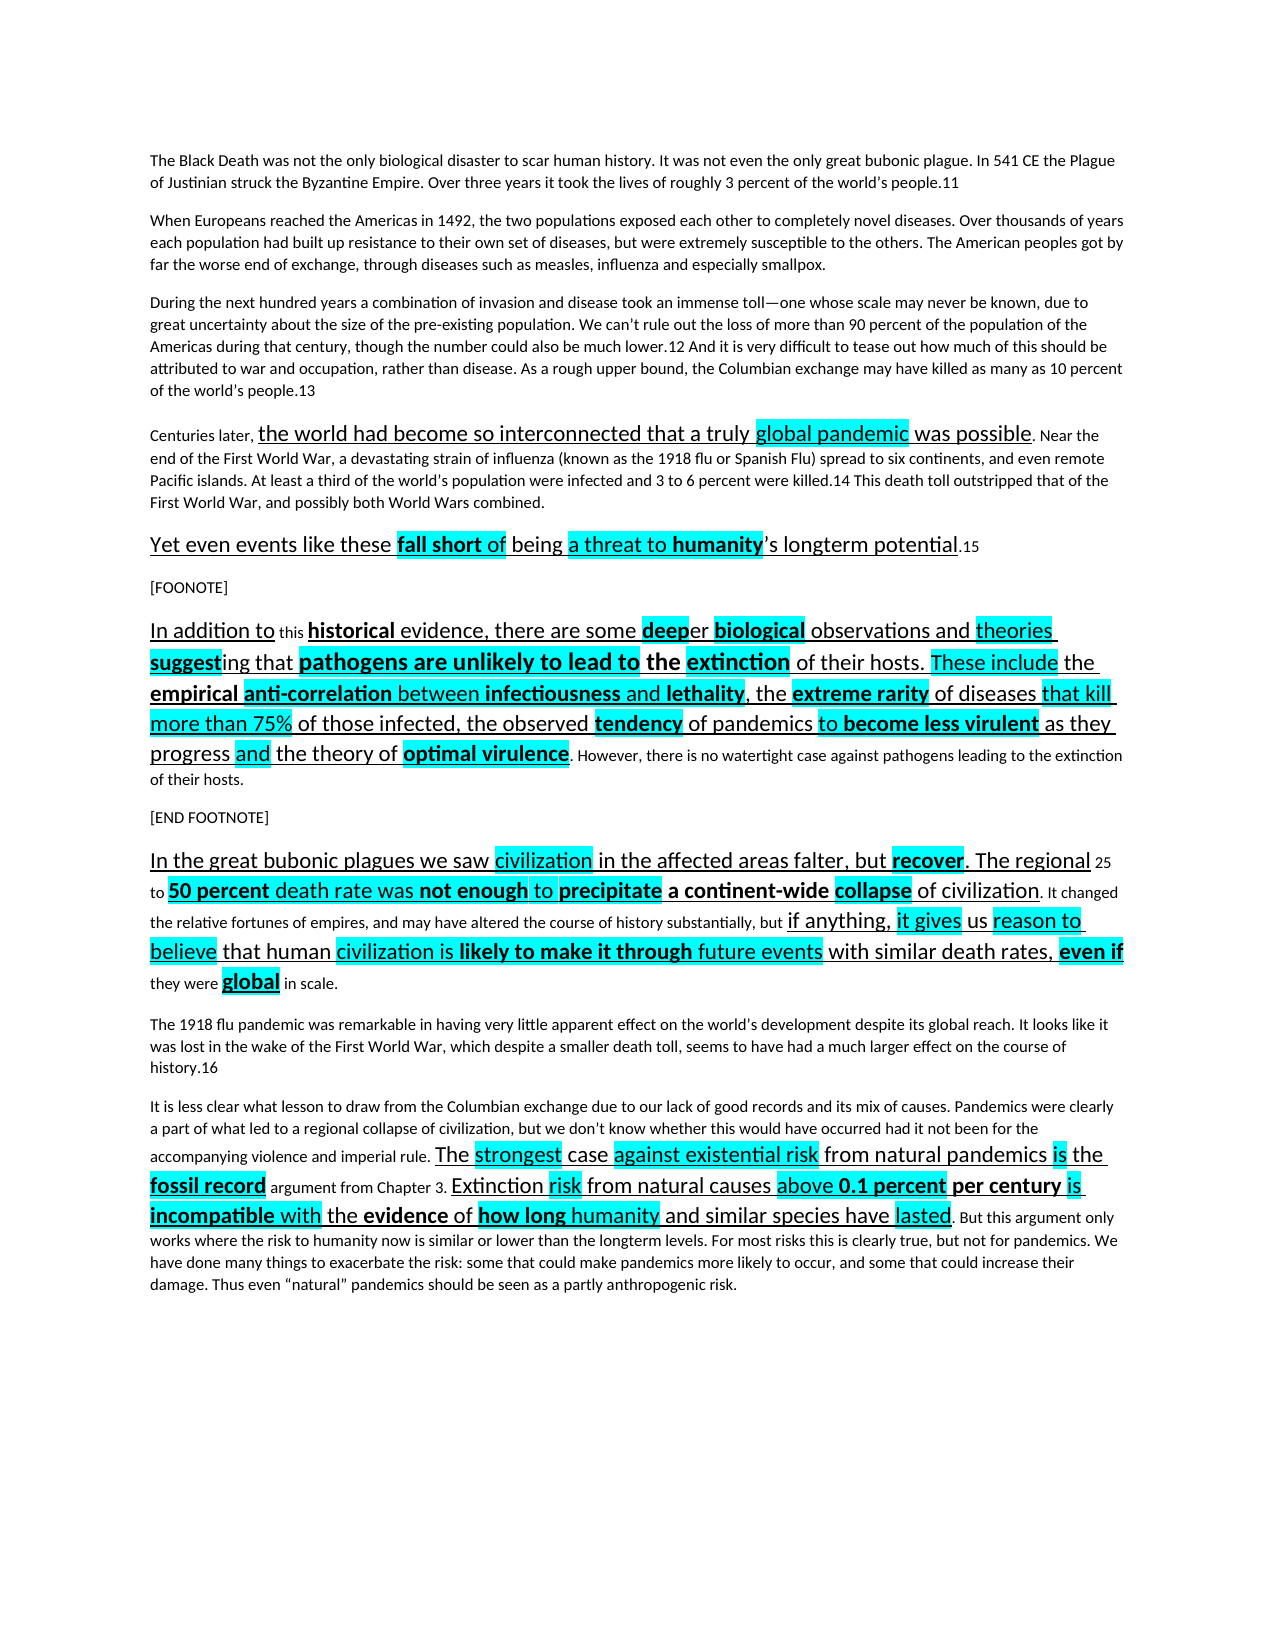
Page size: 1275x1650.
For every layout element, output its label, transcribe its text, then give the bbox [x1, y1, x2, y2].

text In the great bubonic plagues we saw civilization in the affected areas falter, but recover. The regional 25 to 50 percent death rate was not enough to precipitate a continent-wide collapse of civilization. It changed the relative fortunes of empires, and may have altered the course of history substantially, but if anything, it gives us reason to believe that human civilization is likely to make it through future events with similar death rates, even if they were global in scale. [150, 846, 1125, 995]
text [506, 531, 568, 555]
text The 1918 flu pandemic was remarkable in having very little apparent effect on the world’s development despite its global reach. It looks like it was lost in the wake of the First World War, which despite a smaller death toll, seems to have had a much larger effect on the course of history.16 [150, 1014, 1125, 1078]
text In addition to this historical evidence, there are some deeper biological observations and theories suggesting that pathogens are unlikely to lead to the extinction of their hosts. These include the empirical anti-correlation between infectiousness and lethality, the extreme rarity of diseases that kill more than 75% of those infected, the observed tendency of pandemics to become less virulent as they progress and the theory of optimal virulence. However, there is no watertight case against pathogens leading to the extinction of their hosts. [150, 616, 1125, 789]
text Yet even events like these fall short of being a threat to humanity’s longterm potential.15 [763, 531, 1125, 559]
text When Europeans reached the Americas in 1492, the two populations exposed each other to completely novel diseases. Over thousands of years each population had built up resistance to their own set of diseases, but were extremely susceptible to the others. The American peoples got by far the worse end of exchange, through diseases such as measles, influenza and especially smallpox. [150, 210, 1125, 274]
text During the next hundred years a combination of invasion and disease took an immense toll—one whose scale may never be known, due to great uncertainty about the size of the pre-existing population. We can’t rule out the loss of more than 90 percent of the population of the Americas during that century, though the number could also be much lower.12 And it is very difficult to tease out how much of this should be attributed to war and occupation, rather than disease. As a rough upper bound, the Columbian exchange may have killed as many as 10 percent of the world’s people.13 [150, 293, 1125, 401]
text [END FOOTNOTE] [150, 808, 1125, 828]
text The Black Death was not the only biological disaster to scar human history. It was not even the only great bubonic plague. In 541 CE the Plague of Justinian struck the Byzantine Empire. Over three years it took the lives of roughly 3 percent of the world’s people.11 [150, 150, 1125, 192]
text Centuries later, the world had become so interconnected that a truly global pandemic was possible. Near the end of the First World War, a devastating strain of influenza (known as the 1918 flu or Spanish Flu) spread to six continents, and even remote Pacific islands. At least a third of the world’s population were infected and 3 to 6 percent were killed.14 This death toll outstripped that of the First World War, and possibly both World Wars combined. [150, 419, 1125, 512]
text [FOONOTE] [150, 577, 1125, 598]
text It is less clear what lesson to draw from the Columbian exchange due to our lack of good records and its mix of causes. Pandemics were clearly a part of what led to a regional collapse of civilization, but we don’t know whether this would have occurred had it not been for the accompanying violence and imperial rule. The strongest case against existential risk from natural pandemics is the fossil record argument from Chapter 3. Extinction risk from natural causes above 0.1 percent per century is incompatible with the evidence of how long humanity and similar species have lasted. But this argument only works where the risk to humanity now is similar or lower than the longterm levels. For most risks this is clearly true, but not for pandemics. We have done many things to exacerbate the risk: some that could make pandemics more likely to occur, and some that could increase their damage. Thus even “natural” pandemics should be seen as a partly anthropogenic risk. [150, 1096, 1125, 1295]
text Yet even events like these fall short of being a threat to humanity’s longterm potential.15 [150, 531, 397, 555]
